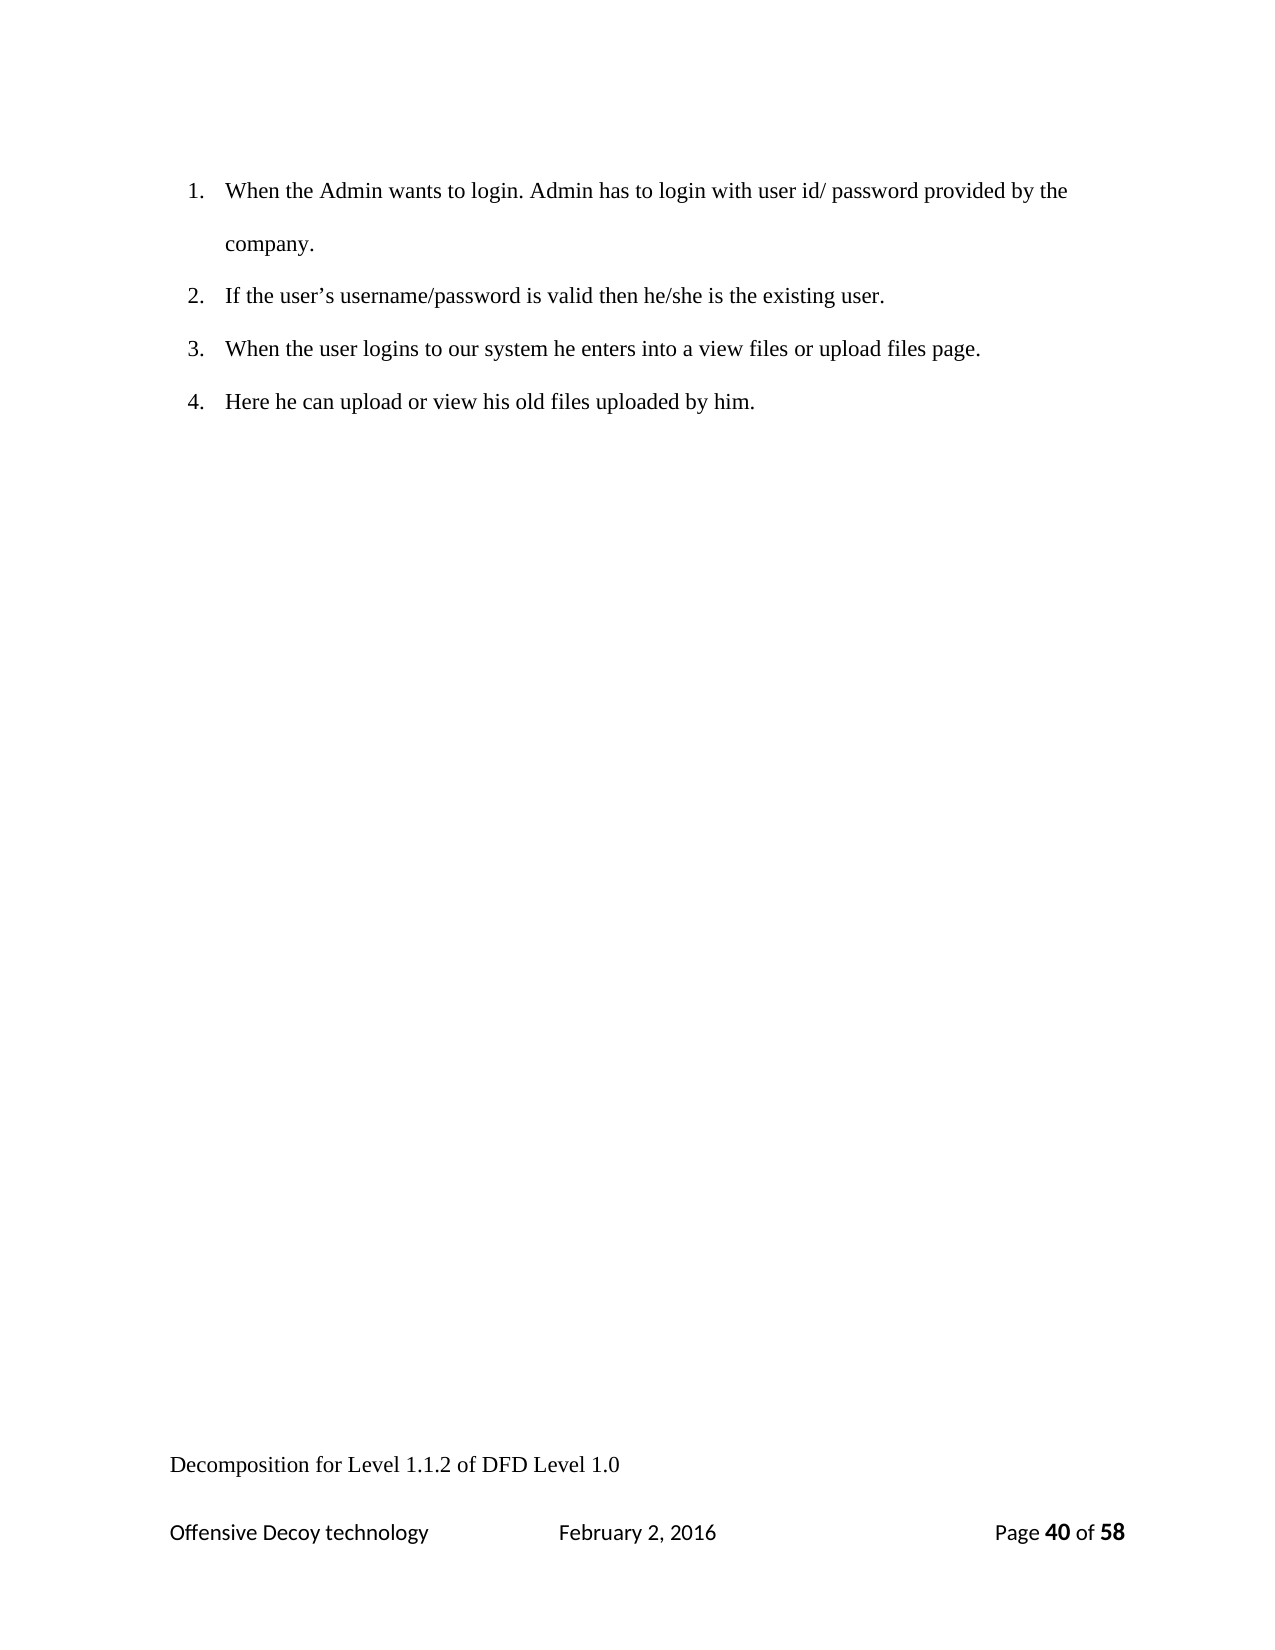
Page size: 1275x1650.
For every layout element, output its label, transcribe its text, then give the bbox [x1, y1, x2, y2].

list When the user logins to our system he enters into a view files or upload files page. [187, 335, 1125, 361]
text Decomposition for Level 1.1.2 of DFD Level 1.0 [169, 1451, 1125, 1477]
list Here he can upload or view his old files uploaded by him. [187, 388, 1125, 414]
list When the Admin wants to login. Admin has to login with user id/ password provided by the company. [187, 177, 1125, 256]
list If the user’s username/password is valid then he/she is the existing user. [187, 282, 1125, 309]
